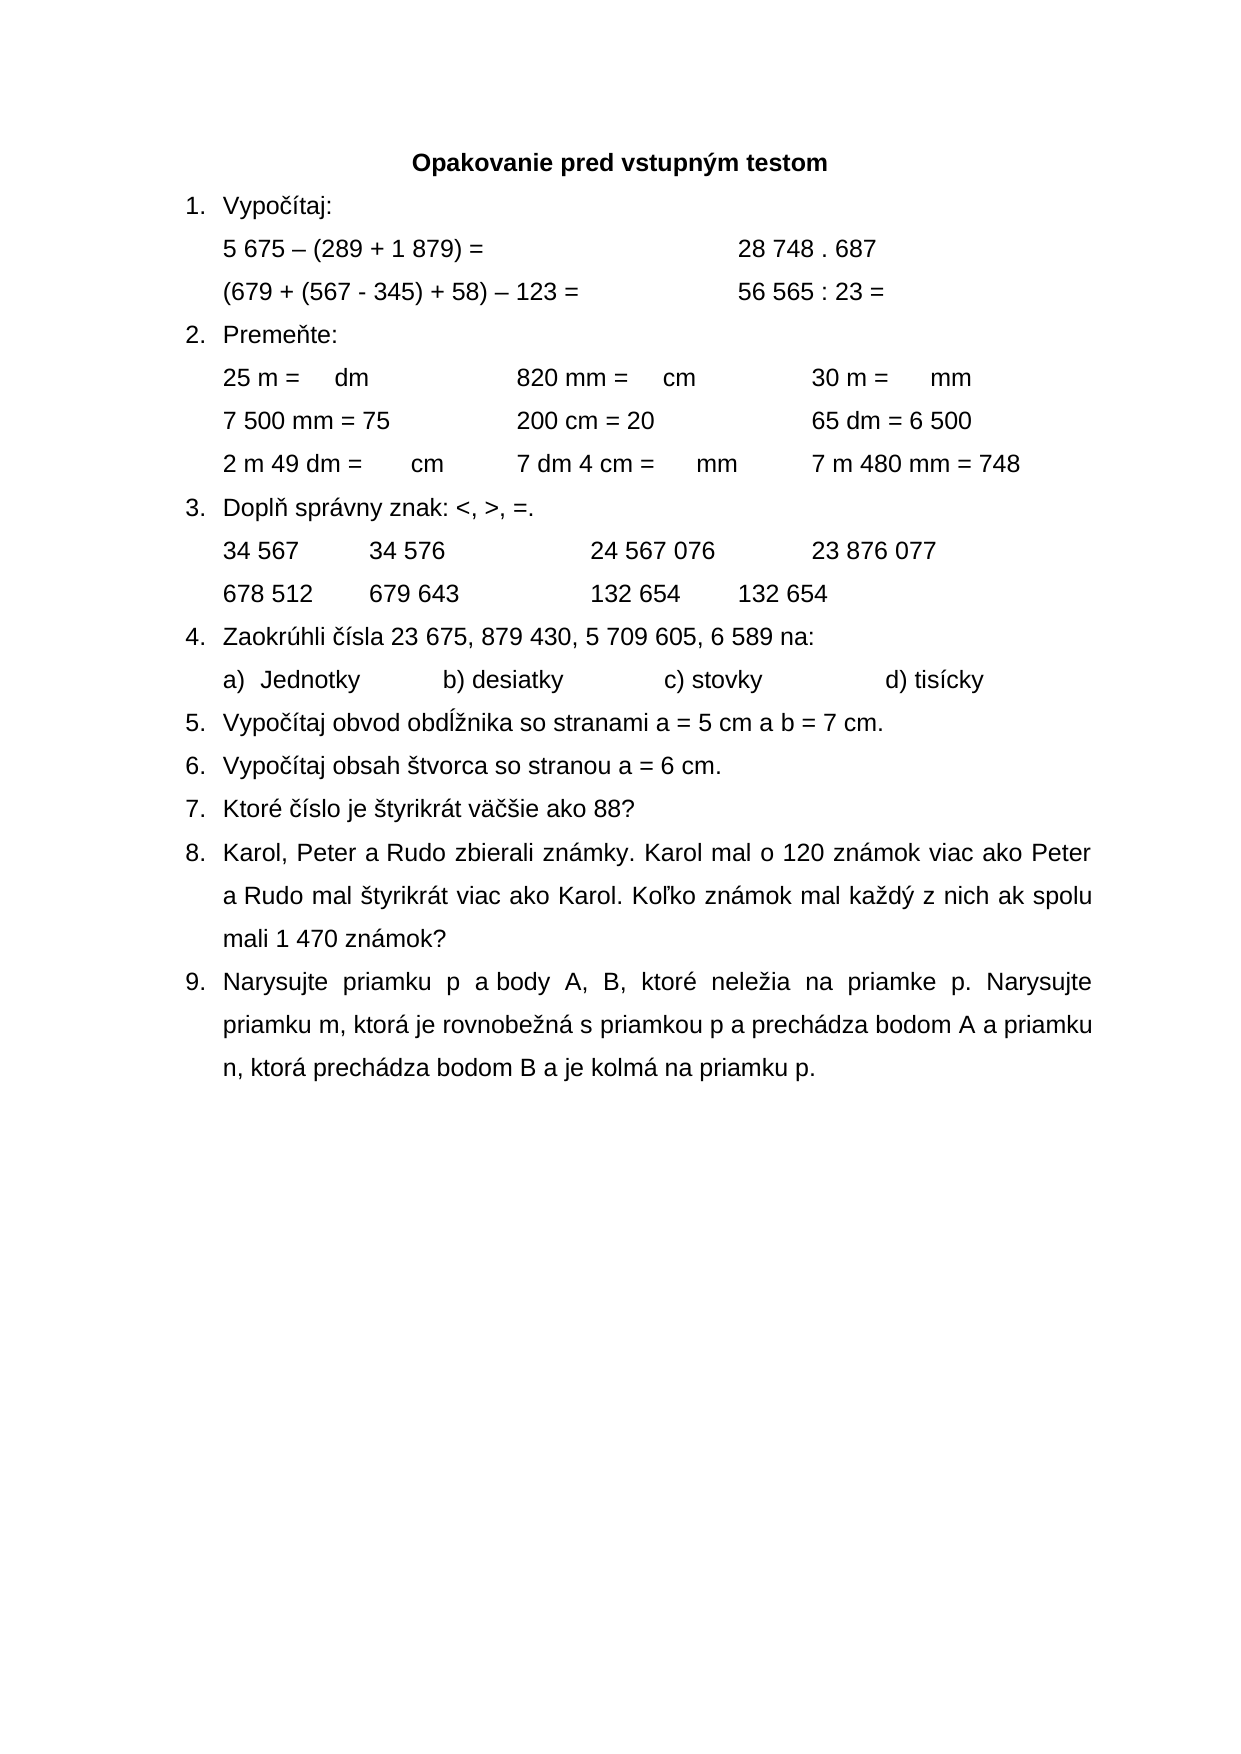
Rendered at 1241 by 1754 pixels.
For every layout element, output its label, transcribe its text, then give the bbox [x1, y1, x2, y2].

list Jednotky b) desiatky c) stovky d) tisícky [223, 665, 1093, 694]
list Karol, Peter a Rudo zbierali známky. Karol mal o 120 známok viac ako Peter a Rudo mal štyrikrát viac ako Karol. Koľko známok mal každý z nich ak spolu mali 1 470 známok? [185, 838, 1093, 953]
list 2 m 49 dm = cm 7 dm 4 cm = mm 7 m 480 mm = 748 [223, 449, 1093, 478]
list Vypočítaj obsah štvorca so stranou a = 6 cm. [185, 751, 1093, 780]
list Narysujte priamku p a body A, B, ktoré neležia na priamke p. Narysujte priamku m, ktorá je rovnobežná s priamkou p a prechádza bodom A a priamku n, ktorá prechádza bodom B a je kolmá na priamku p. [185, 967, 1093, 1082]
list 25 m = dm 820 mm = cm 30 m = mm [223, 363, 1093, 392]
list Premeňte: [185, 320, 1093, 349]
list Zaokrúhli čísla 23 675, 879 430, 5 709 605, 6 589 na: [185, 622, 1093, 651]
list Vypočítaj: [185, 191, 1093, 219]
list 7 500 mm = 75 200 cm = 20 65 dm = 6 500 [223, 406, 1093, 435]
list 5 675 – (289 + 1 879) = 28 748 . 687 [223, 234, 1093, 263]
list (679 + (567 - 345) + 58) – 123 = 56 565 : 23 = [223, 277, 1093, 306]
list Doplň správny znak: <, >, =. [185, 493, 1093, 521]
list 678 512 679 643 132 654 132 654 [223, 579, 1093, 608]
list 34 567 34 576 24 567 076 23 876 077 [223, 536, 1093, 564]
text Opakovanie pred vstupným testom [148, 148, 1093, 176]
list Ktoré číslo je štyrikrát väčšie ako 88? [185, 794, 1093, 823]
list Vypočítaj obvod obdĺžnika so stranami a = 5 cm a b = 7 cm. [185, 708, 1093, 737]
